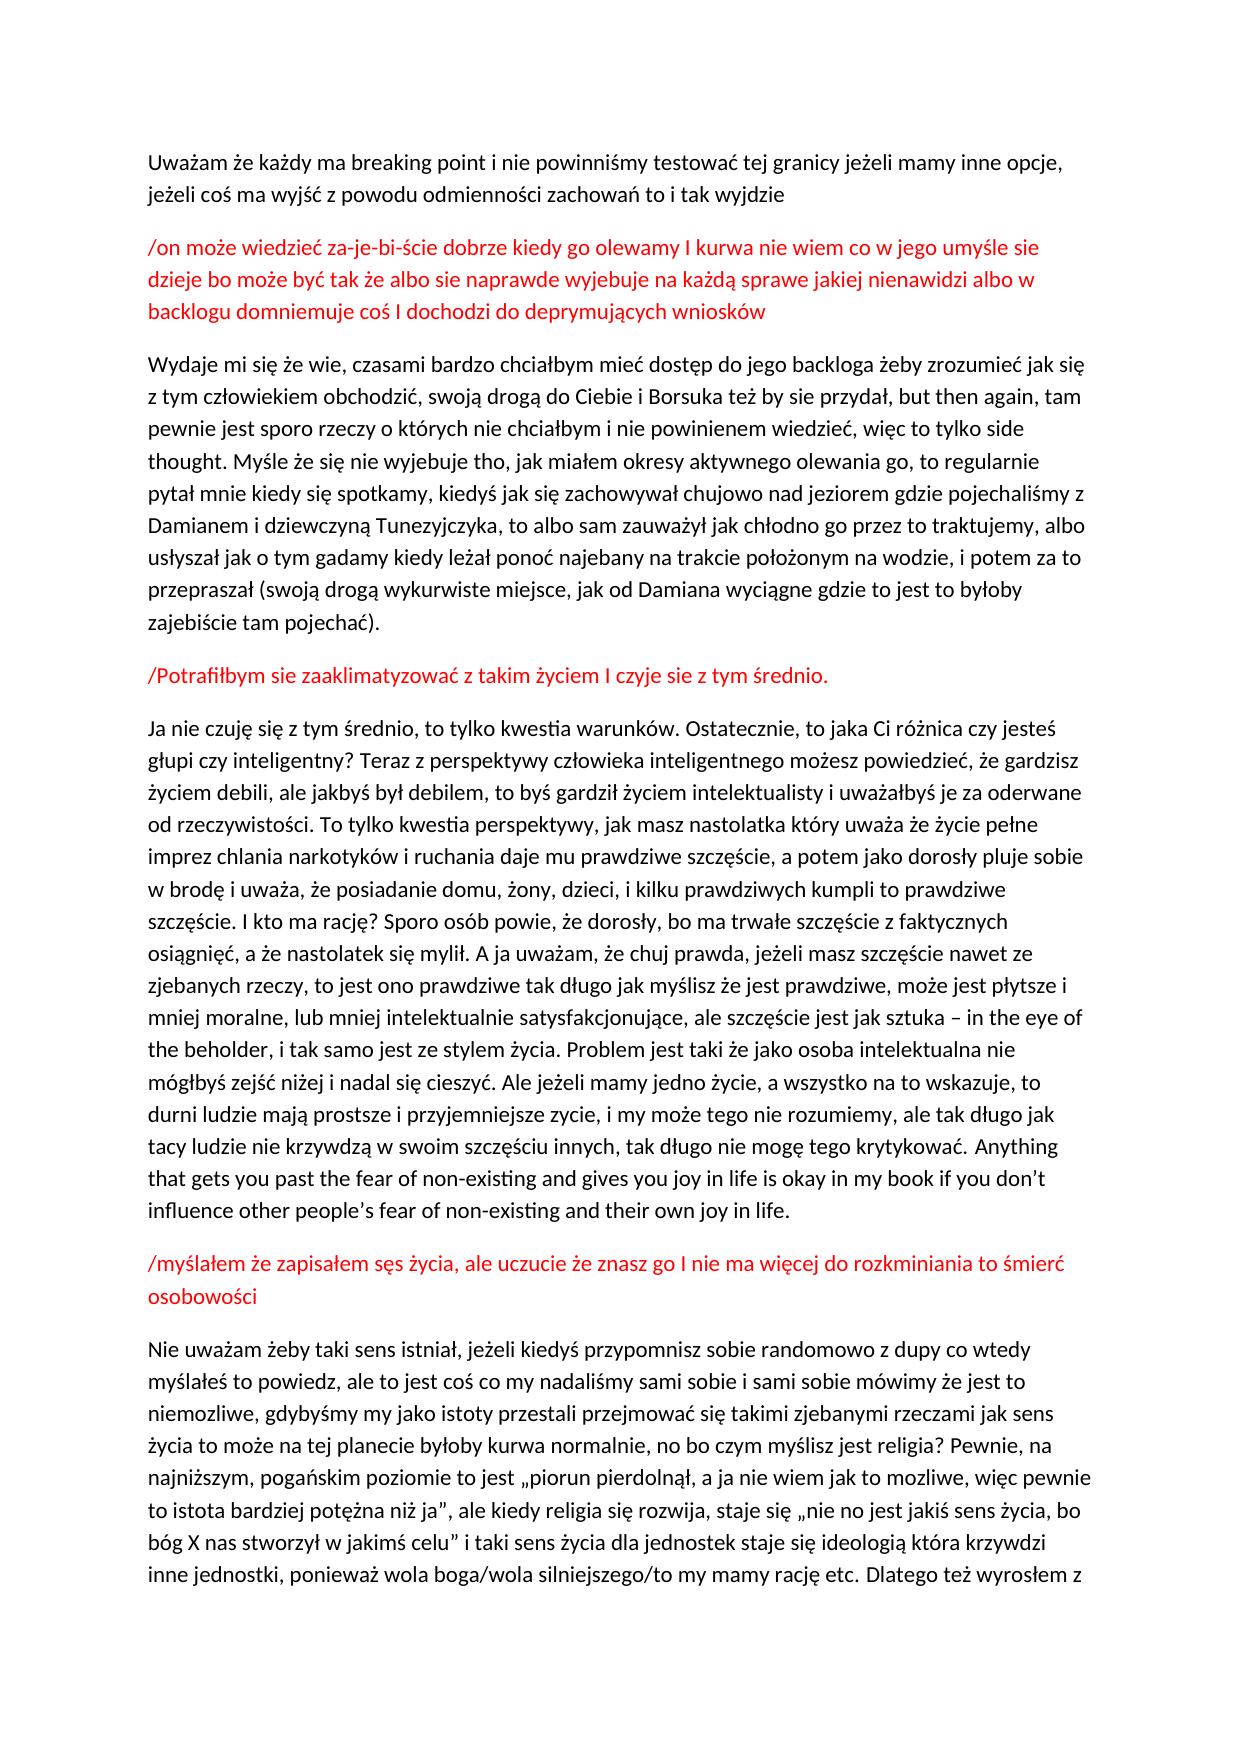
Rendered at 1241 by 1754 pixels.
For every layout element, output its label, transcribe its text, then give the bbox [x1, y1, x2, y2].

text Uważam że każdy ma breaking point i nie powinniśmy testować tej granicy jeżeli mamy inne opcje, jeżeli coś ma wyjść z powodu odmienności zachowań to i tak wyjdzie [148, 148, 1093, 208]
text Wydaje mi się że wie, czasami bardzo chciałbym mieć dostęp do jego backloga żeby zrozumieć jak się z tym człowiekiem obchodzić, swoją drogą do Ciebie i Borsuka też by sie przydał, but then again, tam pewnie jest sporo rzeczy o których nie chciałbym i nie powinienem wiedzieć, więc to tylko side thought. Myśle że się nie wyjebuje tho, jak miałem okresy aktywnego olewania go, to regularnie pytał mnie kiedy się spotkamy, kiedyś jak się zachowywał chujowo nad jeziorem gdzie pojechaliśmy z Damianem i dziewczyną Tunezyjczyka, to albo sam zauważył jak chłodno go przez to traktujemy, albo usłyszał jak o tym gadamy kiedy leżał ponoć najebany na trakcie położonym na wodzie, i potem za to przepraszał (swoją drogą wykurwiste miejsce, jak od Damiana wyciągne gdzie to jest to byłoby zajebiście tam pojechać). [148, 350, 1093, 636]
text /myślałem że zapisałem sęs życia, ale uczucie że znasz go I nie ma więcej do rozkminiania to śmierć osobowości [148, 1249, 1093, 1310]
text /Potrafiłbym sie zaaklimatyzować z takim życiem I czyje sie z tym średnio. [148, 661, 1093, 689]
text Ja nie czuję się z tym średnio, to tylko kwestia warunków. Ostatecznie, to jaka Ci różnica czy jesteś głupi czy inteligentny? Teraz z perspektywy człowieka inteligentnego możesz powiedzieć, że gardzisz życiem debili, ale jakbyś był debilem, to byś gardził życiem intelektualisty i uważałbyś je za oderwane od rzeczywistości. To tylko kwestia perspektywy, jak masz nastolatka który uważa że życie pełne imprez chlania narkotyków i ruchania daje mu prawdziwe szczęście, a potem jako dorosły pluje sobie w brodę i uważa, że posiadanie domu, żony, dzieci, i kilku prawdziwych kumpli to prawdziwe szczęście. I kto ma rację? Sporo osób powie, że dorosły, bo ma trwałe szczęście z faktycznych osiągnięć, a że nastolatek się mylił. A ja uważam, że chuj prawda, jeżeli masz szczęście nawet ze zjebanych rzeczy, to jest ono prawdziwe tak długo jak myślisz że jest prawdziwe, może jest płytsze i mniej moralne, lub mniej intelektualnie satysfakcjonujące, ale szczęście jest jak sztuka – in the eye of the beholder, i tak samo jest ze stylem życia. Problem jest taki że jako osoba intelektualna nie mógłbyś zejść niżej i nadal się cieszyć. Ale jeżeli mamy jedno życie, a wszystko na to wskazuje, to durni ludzie mają prostsze i przyjemniejsze zycie, i my może tego nie rozumiemy, ale tak długo jak tacy ludzie nie krzywdzą w swoim szczęściu innych, tak długo nie mogę tego krytykować. Anything that gets you past the fear of non-existing and gives you joy in life is okay in my book if you don’t influence other people’s fear of non-existing and their own joy in life. [148, 714, 1093, 1224]
text /on może wiedzieć za-je-bi-ście dobrze kiedy go olewamy I kurwa nie wiem co w jego umyśle sie dzieje bo może być tak że albo sie naprawde wyjebuje na każdą sprawe jakiej nienawidzi albo w backlogu domniemuje coś I dochodzi do deprymujących wniosków [148, 233, 1093, 325]
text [148, 1335, 1093, 1588]
